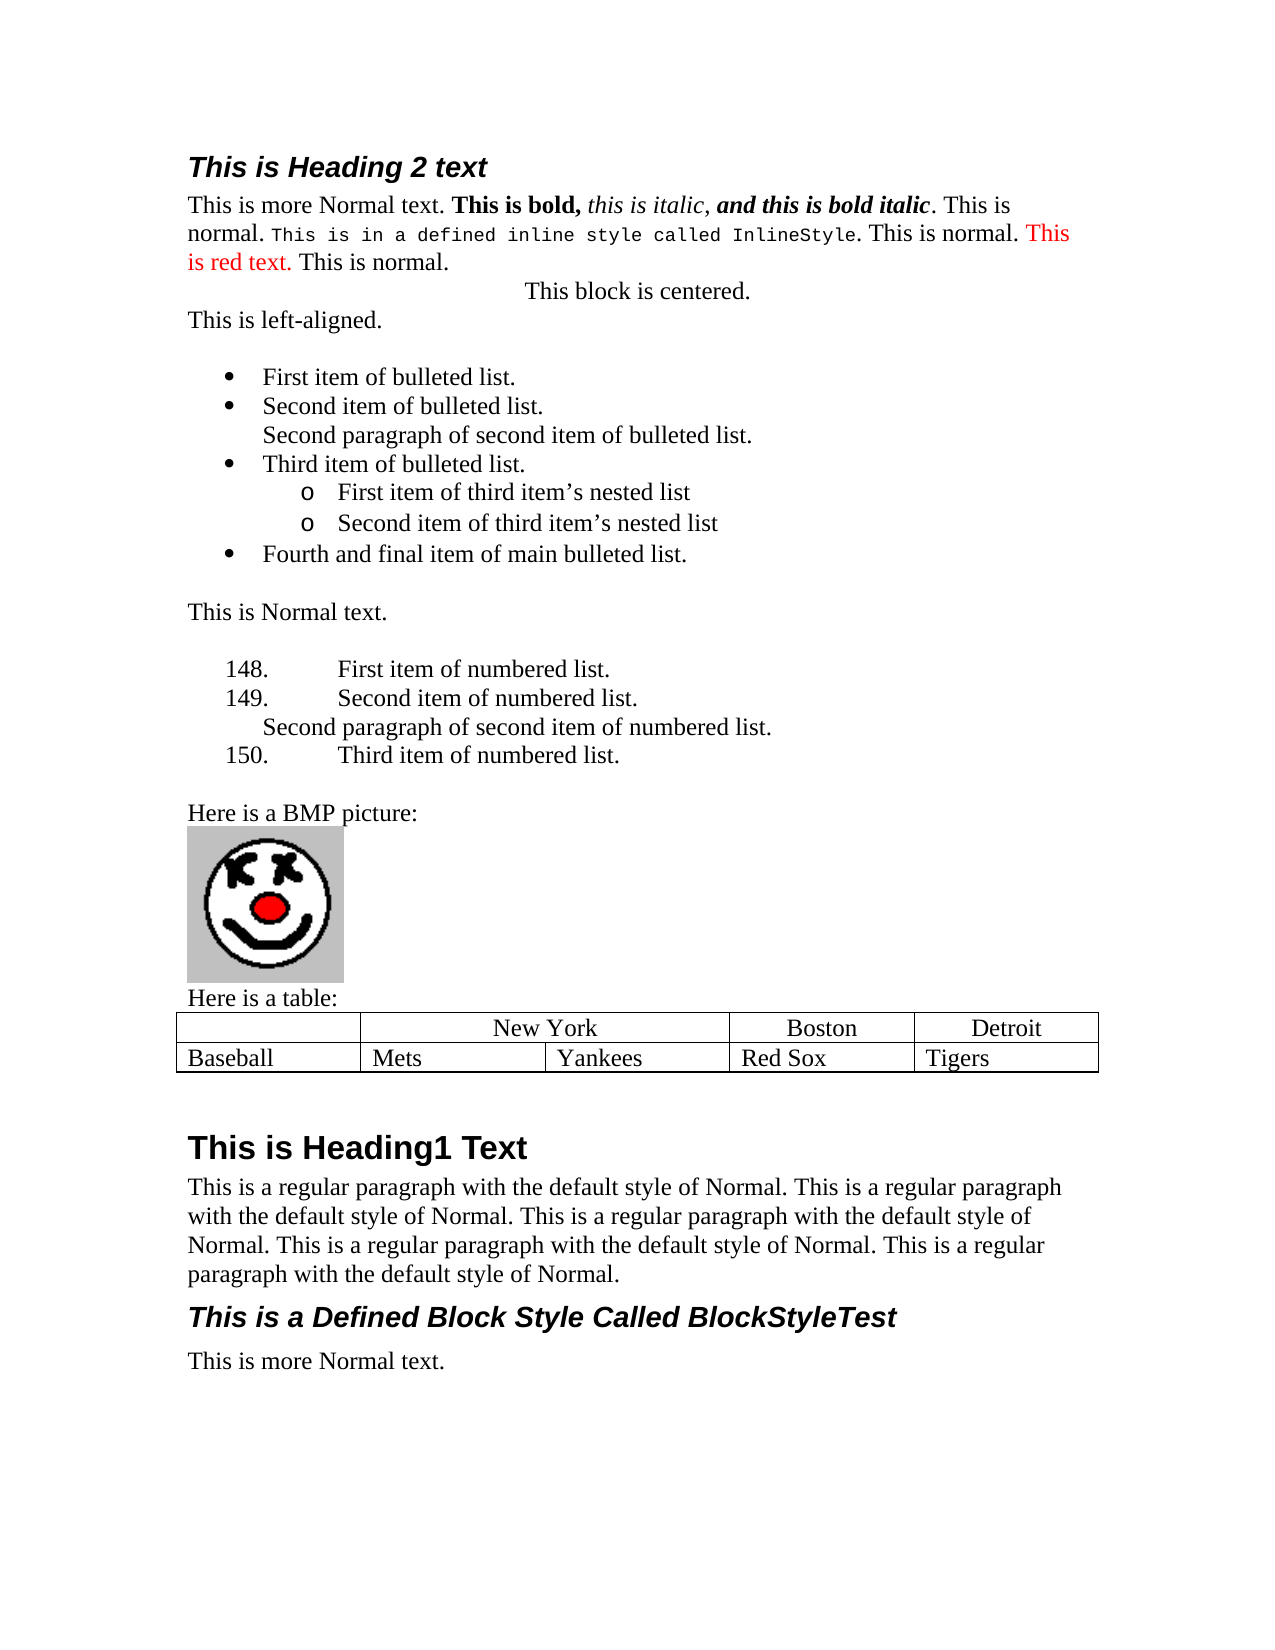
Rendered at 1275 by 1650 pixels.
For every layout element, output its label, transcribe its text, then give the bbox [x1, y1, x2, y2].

subtitle This is Heading1 Text [187, 1128, 1087, 1166]
text Here is a table: [187, 983, 1087, 1012]
text This is left-aligned. [187, 305, 1087, 334]
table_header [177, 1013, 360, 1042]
text Here is a BMP picture: [187, 798, 1087, 827]
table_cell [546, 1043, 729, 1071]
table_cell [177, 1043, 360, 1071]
list First item of bulleted list. [225, 362, 1087, 391]
list Third item of numbered list. [225, 740, 1087, 769]
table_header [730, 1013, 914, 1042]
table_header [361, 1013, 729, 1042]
list Third item of bulleted list. [225, 449, 1087, 477]
list Fourth and final item of main bulleted list. [225, 539, 1087, 568]
picture [187, 826, 344, 983]
text This block is centered. [187, 276, 1087, 305]
text Second paragraph of second item of numbered list. [262, 712, 1087, 740]
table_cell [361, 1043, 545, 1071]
text This is a Defined Block Style Called BlockStyleTest [187, 1300, 1087, 1333]
text This is more Normal text. This is bold, this is italic, and this is bold italic. This is normal. This is in a defined inline style called InlineStyle. This is normal. This is red text. This is normal. [187, 190, 1087, 276]
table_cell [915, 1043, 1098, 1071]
text This is Normal text. [187, 597, 1087, 625]
text This is a regular paragraph with the default style of Normal. This is a regular paragraph with the default style of Normal. This is a regular paragraph with the default style of Normal. This is a regular paragraph with the default style of Normal. This is a regular paragraph with the default style of Normal. [187, 1172, 1087, 1287]
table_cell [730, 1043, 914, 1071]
list First item of third item’s nested list [300, 477, 1087, 508]
list First item of numbered list. [225, 654, 1087, 683]
text Second paragraph of second item of bulleted list. [262, 420, 1087, 449]
list Second item of bulleted list. [225, 391, 1087, 420]
list Second item of third item’s nested list [300, 508, 1087, 539]
list Second item of numbered list. [225, 683, 1087, 712]
subtitle This is Heading 2 text [187, 150, 1087, 183]
text This is more Normal text. [187, 1346, 1087, 1375]
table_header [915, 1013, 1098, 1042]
